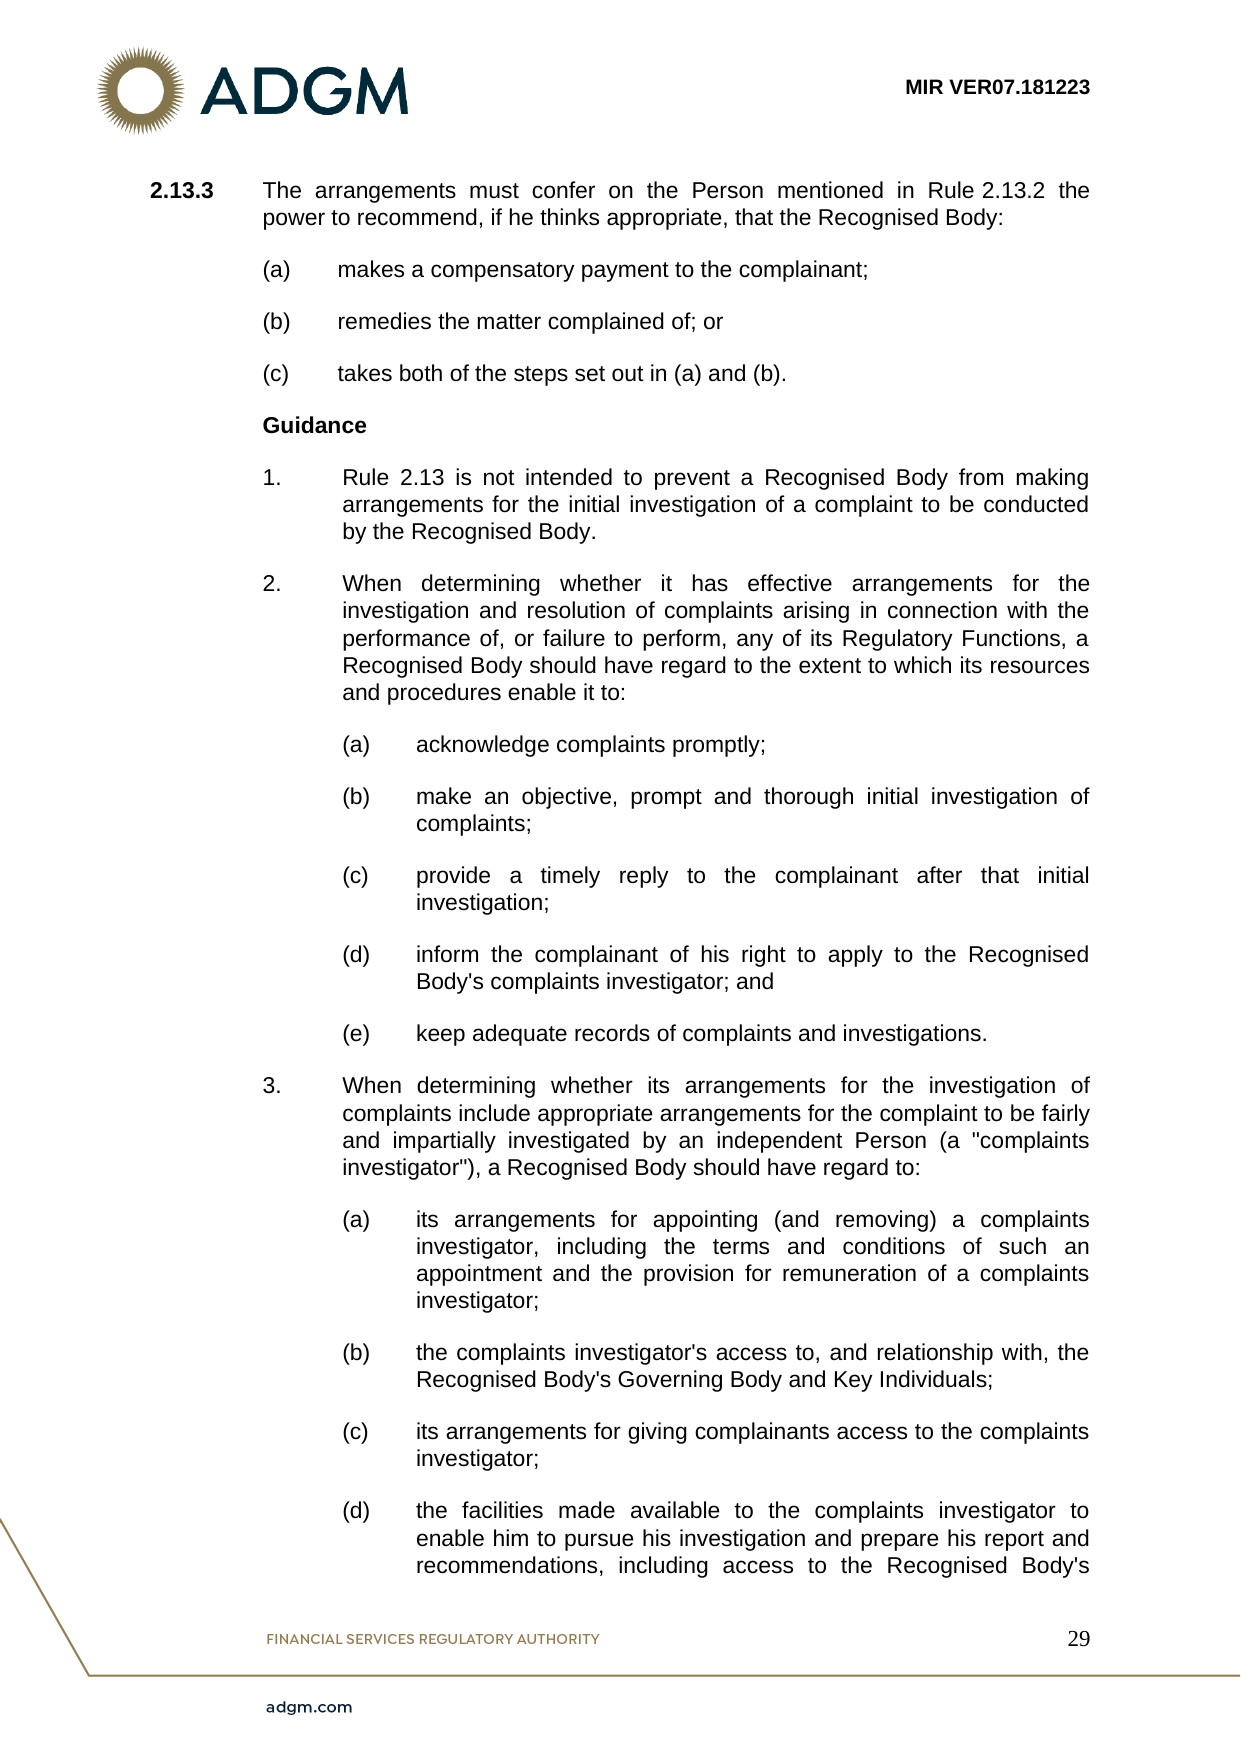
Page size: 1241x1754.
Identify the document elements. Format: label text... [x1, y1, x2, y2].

subtitle provide a timely reply to the complainant after that initial investigation; [342, 861, 1090, 916]
subtitle When determining whether it has effective arrangements for the investigation and resolution of complaints arising in connection with the performance of, or failure to perform, any of its Regulatory Functions, a Recognised Body should have regard to the extent to which its resources and procedures enable it to: [262, 570, 1090, 705]
picture [96, 46, 408, 135]
subtitle Guidance [262, 411, 1090, 438]
subtitle keep adequate records of complaints and investigations. [342, 1020, 1090, 1047]
subtitle make an objective, prompt and thorough initial investigation of complaints; [342, 782, 1090, 836]
subtitle inform the complainant of his right to apply to the Recognised Body's complaints investigator; and [342, 941, 1090, 995]
picture [0, 1487, 1241, 1754]
subtitle The arrangements must confer on the Person mentioned in Rule ‎2.13.2 the power to recommend, if he thinks appropriate, that the Recognised Body: [150, 176, 1090, 230]
subtitle When determining whether its arrangements for the investigation of complaints include appropriate arrangements for the complaint to be fairly and impartially investigated by an independent Person (a "complaints investigator"), a Recognised Body should have regard to: [262, 1072, 1090, 1180]
subtitle remedies the matter complained of; or [262, 307, 1090, 334]
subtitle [342, 1497, 1090, 1578]
subtitle Rule 2.13 is not intended to prevent a Recognised Body from making arrangements for the initial investigation of a complaint to be conducted by the Recognised Body. [262, 463, 1090, 545]
subtitle takes both of the steps set out in (a) and (b). [262, 359, 1090, 386]
subtitle the complaints investigator's access to, and relationship with, the Recognised Body's Governing Body and Key Individuals; [342, 1338, 1090, 1393]
subtitle its arrangements for giving complainants access to the complaints investigator; [342, 1418, 1090, 1472]
subtitle acknowledge complaints promptly; [342, 730, 1090, 757]
subtitle its arrangements for appointing (and removing) a complaints investigator, including the terms and conditions of such an appointment and the provision for remuneration of a complaints investigator; [342, 1205, 1090, 1313]
subtitle makes a compensatory payment to the complainant; [262, 255, 1090, 282]
